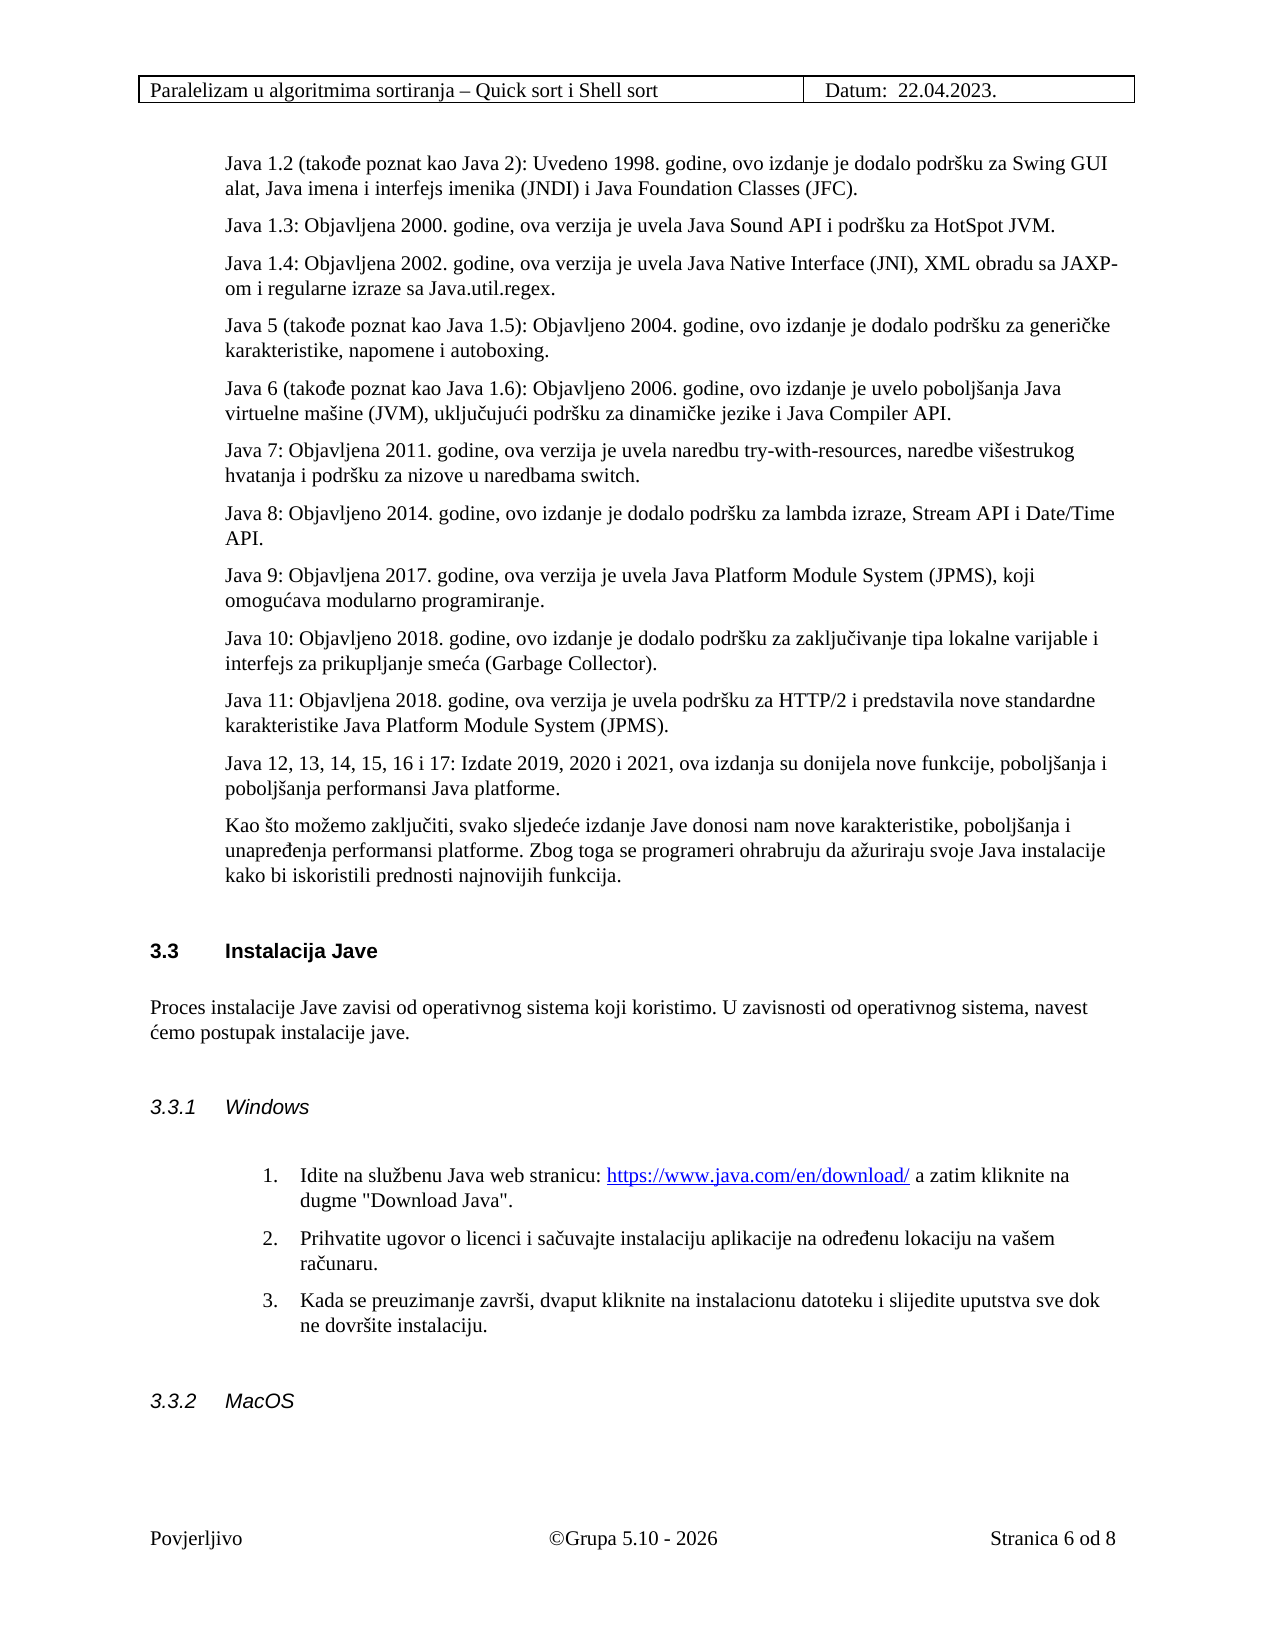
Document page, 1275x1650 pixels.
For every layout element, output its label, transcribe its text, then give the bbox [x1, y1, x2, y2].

subtitle Instalacija Jave [150, 937, 1125, 962]
text Java 11: Objavljena 2018. godine, ova verzija je uvela podršku za HTTP/2 i predstavila nove standardne karakteristike Java Platform Module System (JPMS). [225, 687, 1125, 737]
text Java 5 (takođe poznat kao Java 1.5): Objavljeno 2004. godine, ovo izdanje je dodalo podršku za generičke karakteristike, napomene i autoboxing. [225, 312, 1125, 362]
text Java 10: Objavljeno 2018. godine, ovo izdanje je dodalo podršku za zaključivanje tipa lokalne varijable i interfejs za prikupljanje smeća (Garbage Collector). [225, 625, 1125, 675]
text Java 7: Objavljena 2011. godine, ova verzija je uvela naredbu try-with-resources, naredbe višestrukog hvatanja i podršku za nizove u naredbama switch. [225, 437, 1125, 487]
text Java 12, 13, 14, 15, 16 i 17: Izdate 2019, 2020 i 2021, ova izdanja su donijela nove funkcije, poboljšanja i poboljšanja performansi Java platforme. [225, 750, 1125, 800]
list Prihvatite ugovor o licenci i sačuvajte instalaciju aplikacije na određenu lokaciju na vašem računaru. [262, 1225, 1125, 1275]
text Java 6 (takođe poznat kao Java 1.6): Objavljeno 2006. godine, ovo izdanje je uvelo poboljšanja Java virtuelne mašine (JVM), uključujući podršku za dinamičke jezike i Java Compiler API. [225, 375, 1125, 425]
subtitle MacOS [150, 1387, 1125, 1412]
text Proces instalacije Jave zavisi od operativnog sistema koji koristimo. U zavisnosti od operativnog sistema, navest ćemo postupak instalacije jave. [150, 994, 1125, 1044]
text Kao što možemo zaključiti, svako sljedeće izdanje Jave donosi nam nove karakteristike, poboljšanja i unapređenja performansi platforme. Zbog toga se programeri ohrabruju da ažuriraju svoje Java instalacije kako bi iskoristili prednosti najnovijih funkcija. [225, 812, 1125, 887]
text Java 1.4: Objavljena 2002. godine, ova verzija je uvela Java Native Interface (JNI), XML obradu sa JAXP-om i regularne izraze sa Java.util.regex. [225, 250, 1125, 300]
list Kada se preuzimanje završi, dvaput kliknite na instalacionu datoteku i slijedite uputstva sve dok ne dovršite instalaciju. [262, 1287, 1125, 1337]
list Idite na službenu Java web stranicu: https://www.java.com/en/download/ a zatim kliknite na dugme "Download Java". [262, 1162, 1125, 1212]
subtitle Windows [150, 1094, 1125, 1119]
text Java 8: Objavljeno 2014. godine, ovo izdanje je dodalo podršku za lambda izraze, Stream API i Date/Time API. [225, 500, 1125, 550]
text Java 1.3: Objavljena 2000. godine, ova verzija je uvela Java Sound API i podršku za HotSpot JVM. [225, 212, 1125, 237]
text Java 9: Objavljena 2017. godine, ova verzija je uvela Java Platform Module System (JPMS), koji omogućava modularno programiranje. [225, 562, 1125, 612]
